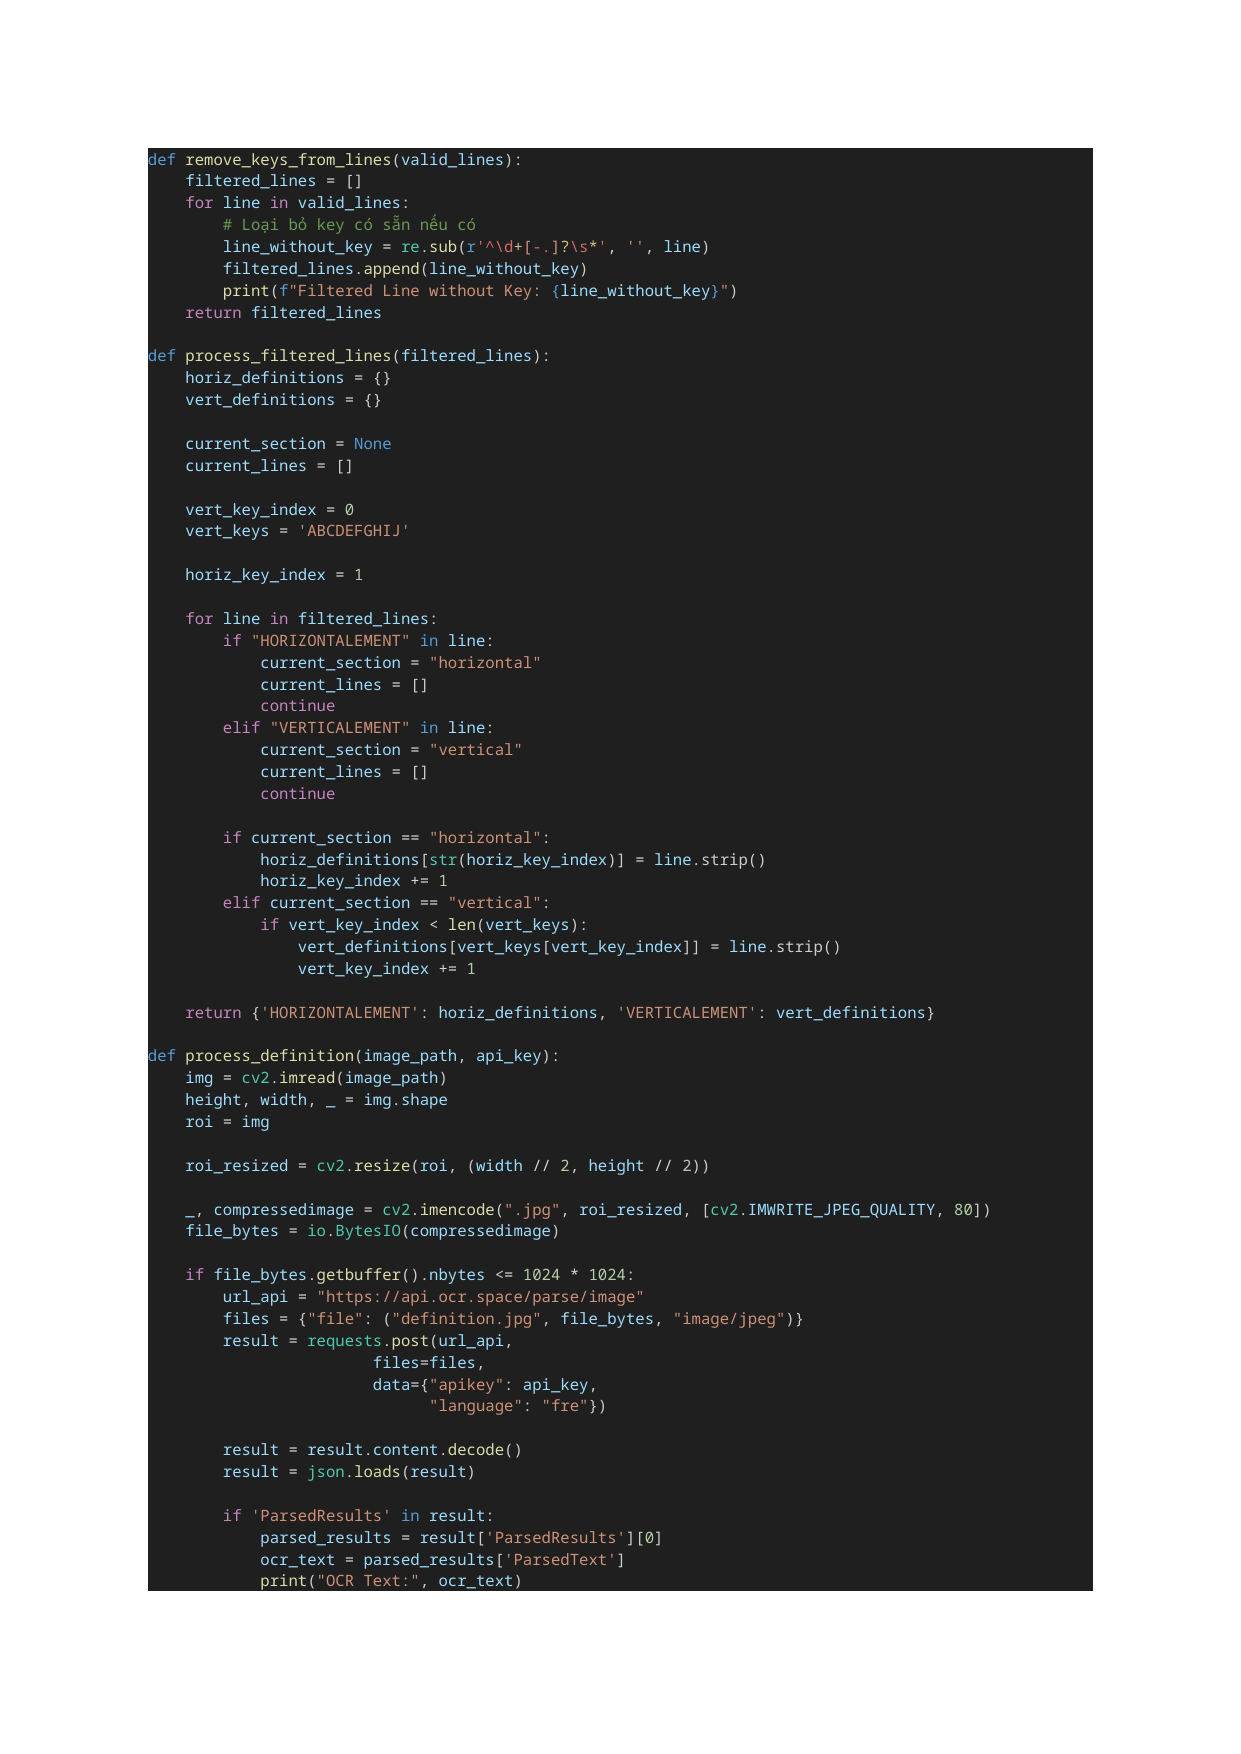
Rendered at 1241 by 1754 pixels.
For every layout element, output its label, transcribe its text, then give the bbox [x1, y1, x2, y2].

text # Loại bỏ key có sẵn nếu có [148, 213, 1093, 235]
text if file_bytes.getbuffer().nbytes <= 1024 * 1024: [148, 1263, 1093, 1285]
text current_section = "vertical" [148, 738, 1093, 760]
text for line in valid_lines: [148, 191, 1093, 213]
text continue [148, 782, 1093, 804]
text horiz_key_index = 1 [148, 563, 1093, 585]
text line_without_key = re.sub(r'^\d+[-.]?\s*', '', line) [148, 235, 1093, 257]
text current_lines = [] [148, 454, 1093, 476]
text vert_key_index = 0 [148, 498, 1093, 519]
text vert_keys = 'ABCDEFGHIJ' [148, 519, 1093, 541]
text vert_definitions[vert_keys[vert_key_index]] = line.strip() [148, 935, 1093, 957]
text data={"apikey": api_key, [148, 1373, 1093, 1394]
text parsed_results = result['ParsedResults'][0] [148, 1526, 1093, 1548]
text if vert_key_index < len(vert_keys): [148, 913, 1093, 935]
text files = {"file": ("definition.jpg", file_bytes, "image/jpeg")} [148, 1307, 1093, 1329]
text vert_definitions = {} [148, 388, 1093, 410]
text for line in filtered_lines: [148, 607, 1093, 629]
text current_lines = [] [148, 760, 1093, 782]
text print(f"Filtered Line without Key: {line_without_key}") [148, 279, 1093, 301]
text def process_definition(image_path, api_key): [148, 1044, 1093, 1066]
text result = result.content.decode() [148, 1438, 1093, 1460]
text files=files, [148, 1351, 1093, 1373]
text return {'HORIZONTALEMENT': horiz_definitions, 'VERTICALEMENT': vert_definitions} [148, 1001, 1093, 1023]
text horiz_definitions = {} [148, 366, 1093, 388]
text if "HORIZONTALEMENT" in line: [148, 629, 1093, 651]
text img = cv2.imread(image_path) [148, 1066, 1093, 1088]
text url_api = "https://api.ocr.space/parse/image" [148, 1285, 1093, 1307]
text roi_resized = cv2.resize(roi, (width // 2, height // 2)) [148, 1154, 1093, 1176]
text current_lines = [] [148, 673, 1093, 694]
text elif "VERTICALEMENT" in line: [148, 716, 1093, 738]
text "language": "fre"}) [148, 1394, 1093, 1416]
text horiz_definitions[str(horiz_key_index)] = line.strip() [148, 848, 1093, 869]
text def remove_keys_from_lines(valid_lines): [148, 148, 1093, 169]
text file_bytes = io.BytesIO(compressedimage) [148, 1219, 1093, 1241]
text current_section = None [148, 432, 1093, 454]
text result = json.loads(result) [148, 1460, 1093, 1482]
text if 'ParsedResults' in result: [148, 1504, 1093, 1526]
text continue [148, 694, 1093, 716]
text filtered_lines.append(line_without_key) [148, 257, 1093, 279]
text current_section = "horizontal" [148, 651, 1093, 673]
text ocr_text = parsed_results['ParsedText'] [148, 1548, 1093, 1569]
text elif current_section == "vertical": [148, 891, 1093, 913]
text def process_filtered_lines(filtered_lines): [148, 344, 1093, 366]
text print("OCR Text:", ocr_text) [148, 1569, 1093, 1591]
text horiz_key_index += 1 [148, 869, 1093, 891]
text roi = img [148, 1110, 1093, 1132]
text filtered_lines = [] [148, 169, 1093, 191]
text vert_key_index += 1 [148, 957, 1093, 979]
text return filtered_lines [148, 301, 1093, 323]
text _, compressedimage = cv2.imencode(".jpg", roi_resized, [cv2.IMWRITE_JPEG_QUALITY, 80]) [148, 1198, 1093, 1219]
text result = requests.post(url_api, [148, 1329, 1093, 1351]
text height, width, _ = img.shape [148, 1088, 1093, 1110]
text if current_section == "horizontal": [148, 826, 1093, 848]
